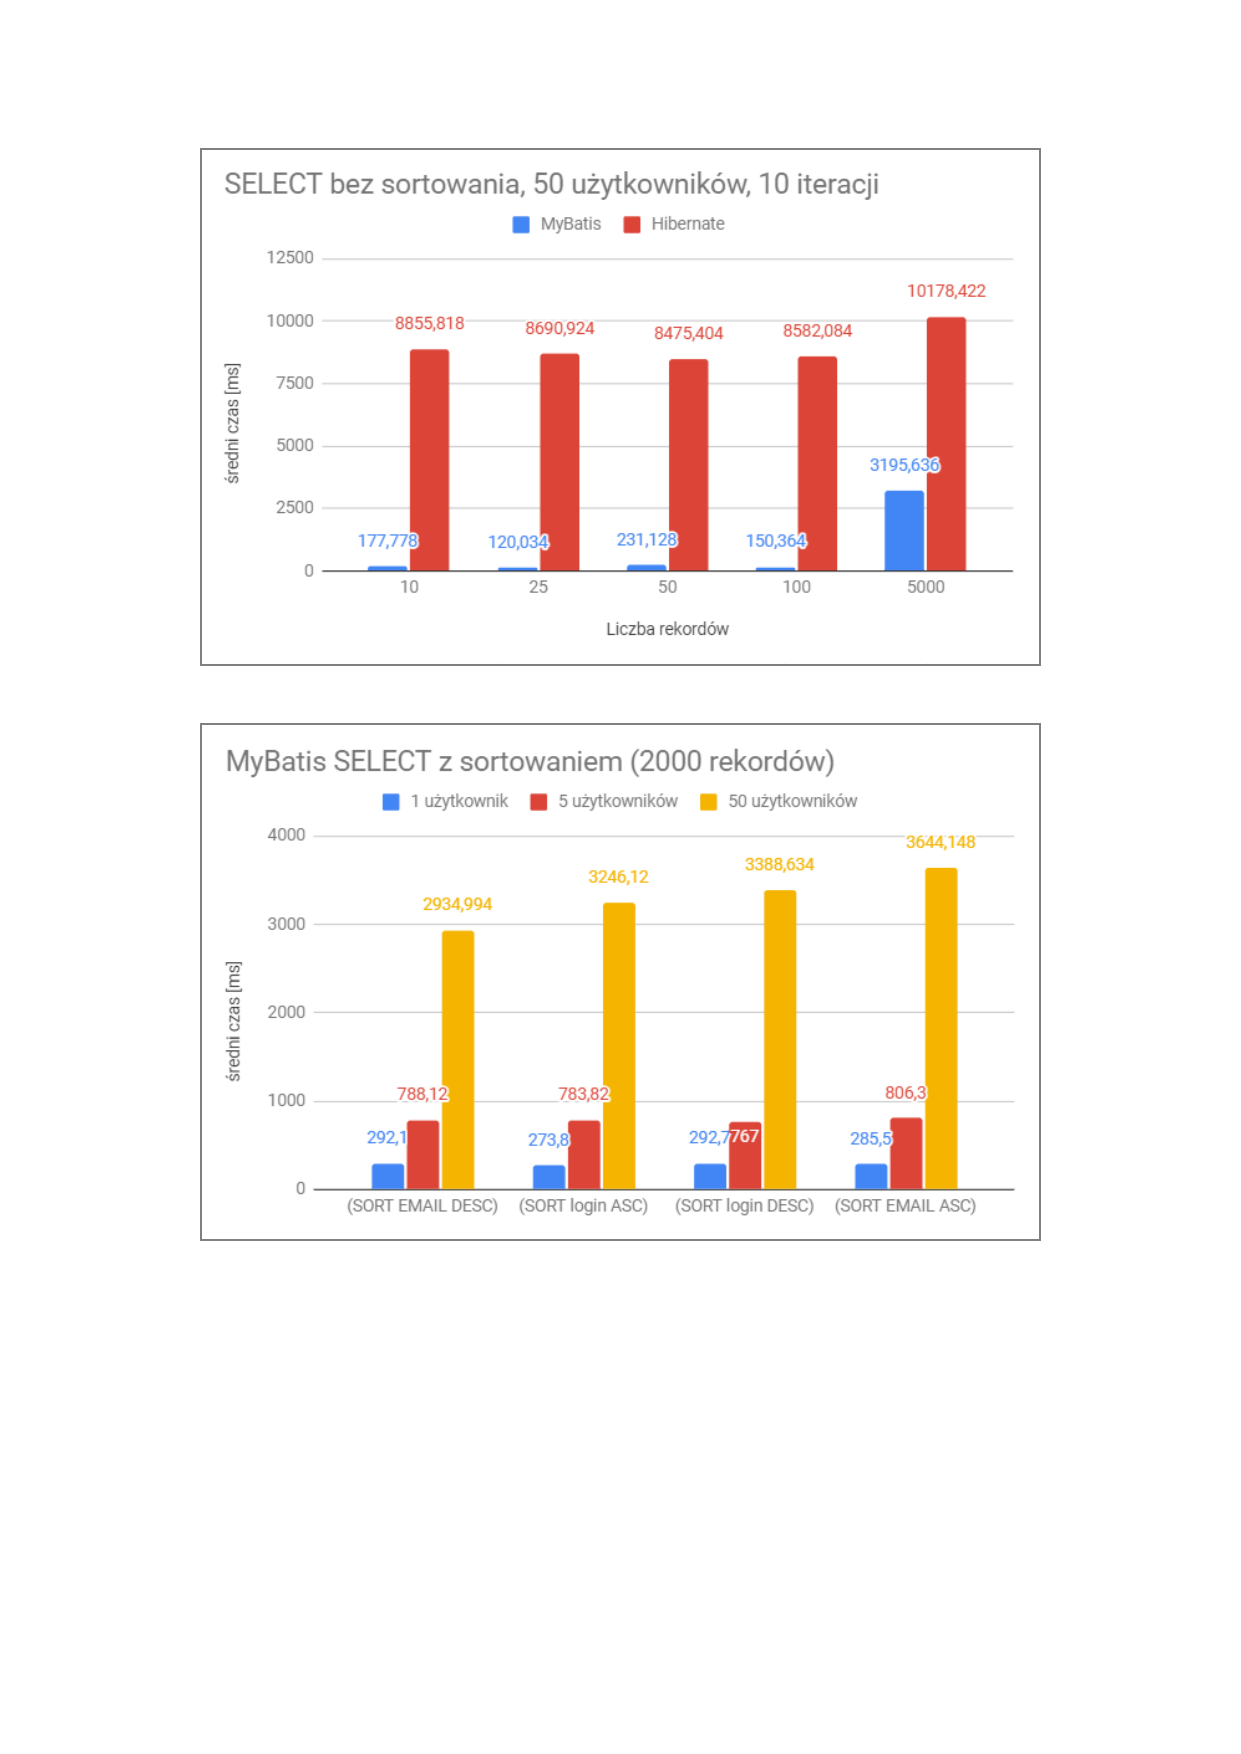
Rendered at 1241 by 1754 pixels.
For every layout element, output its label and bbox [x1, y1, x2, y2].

picture [202, 150, 1039, 664]
picture [202, 725, 1039, 1239]
